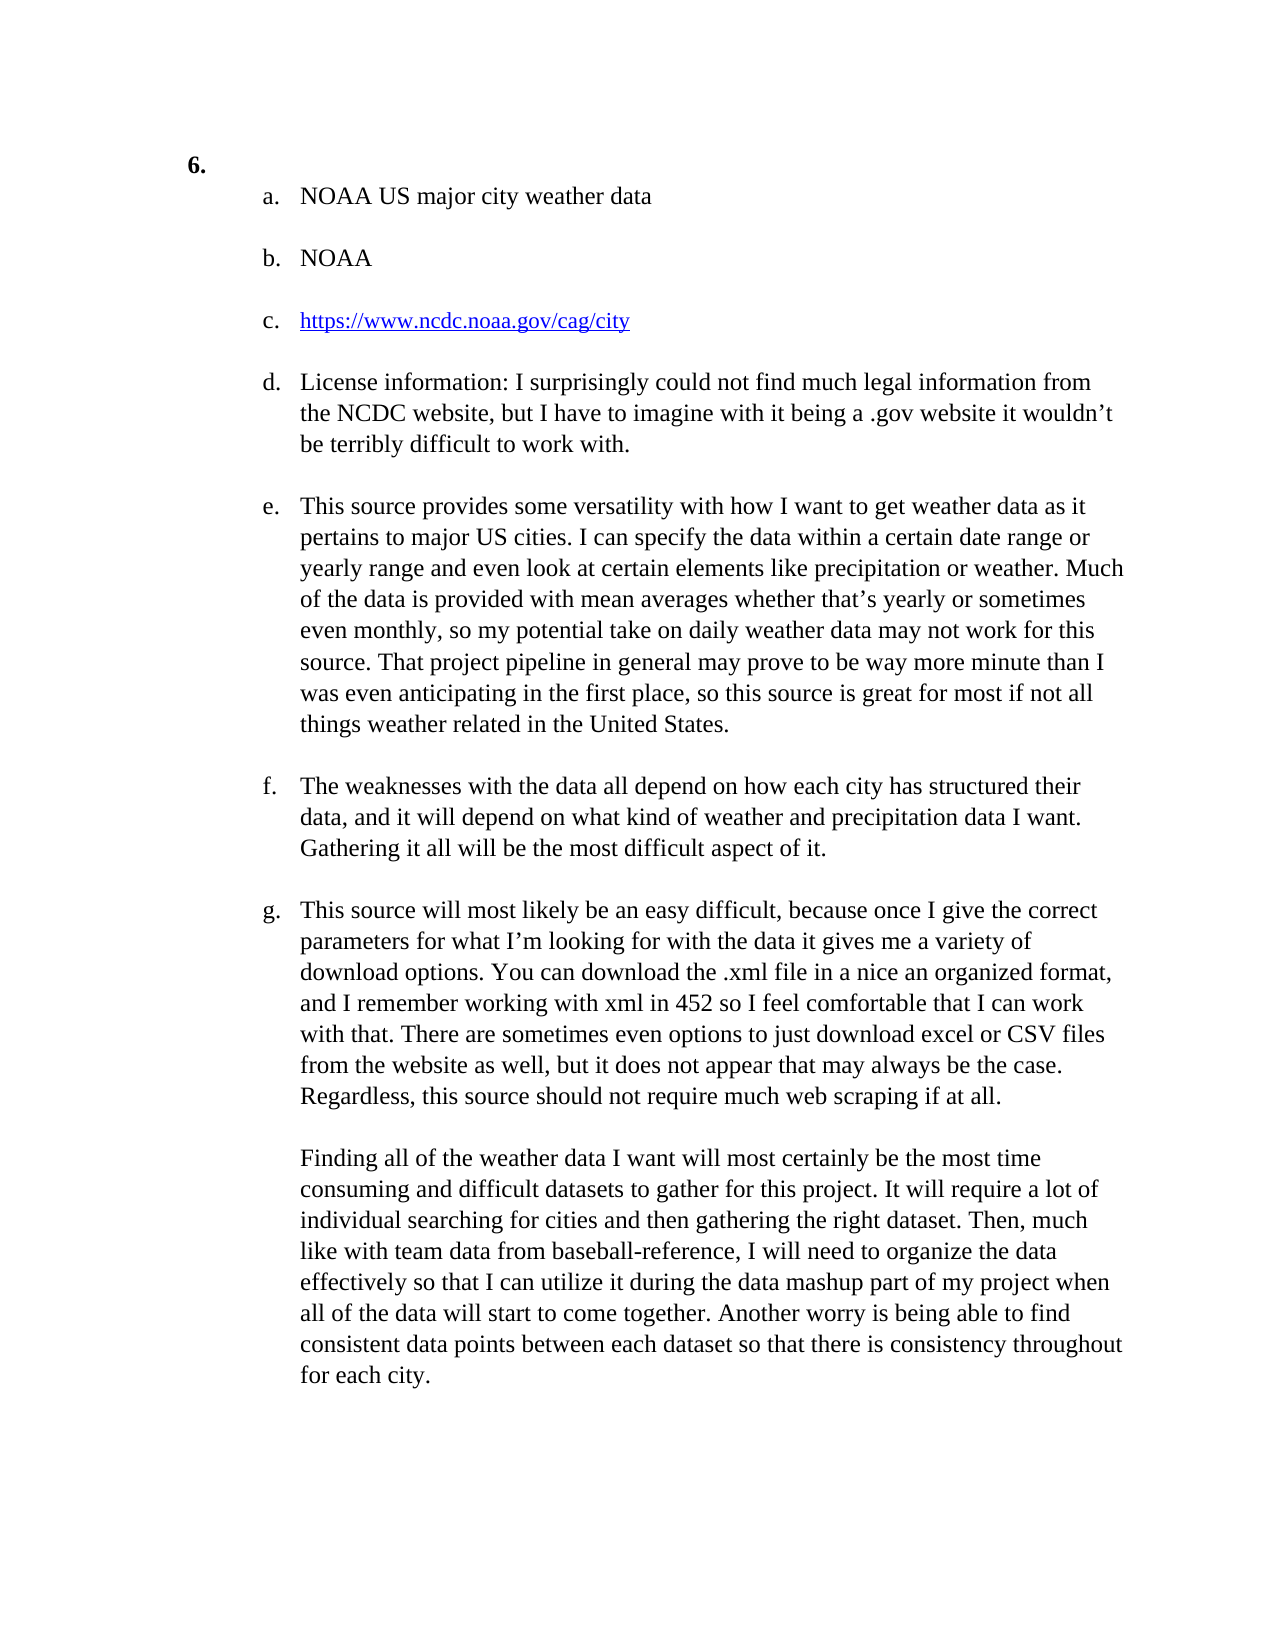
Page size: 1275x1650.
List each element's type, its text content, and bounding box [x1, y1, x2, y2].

list https://www.ncdc.noaa.gov/cag/city [262, 305, 1125, 334]
list NOAA US major city weather data [262, 181, 1125, 210]
list The weaknesses with the data all depend on how each city has structured their data, and it will depend on what kind of weather and precipitation data I want. Gathering it all will be the most difficult aspect of it. [262, 771, 1125, 862]
list This source will most likely be an easy difficult, because once I give the correct parameters for what I’m looking for with the data it gives me a variety of download options. You can download the .xml file in a nice an organized format, and I remember working with xml in 452 so I feel comfortable that I can work with that. There are sometimes even options to just download excel or CSV files from the website as well, but it does not appear that may always be the case. Regardless, this source should not require much web scraping if at all. Finding all of the weather data I want will most certainly be the most time consuming and difficult datasets to gather for this project. It will require a lot of individual searching for cities and then gathering the right dataset. Then, much like with team data from baseball-reference, I will need to organize the data effectively so that I can utilize it during the data mashup part of my project when all of the data will start to come together. Another worry is being able to find consistent data points between each dataset so that there is consistency throughout for each city. [262, 895, 1125, 1389]
list NOAA [262, 243, 1125, 272]
list This source provides some versatility with how I want to get weather data as it pertains to major US cities. I can specify the data within a certain date range or yearly range and even look at certain elements like precipitation or weather. Much of the data is provided with mean averages whether that’s yearly or sometimes even monthly, so my potential take on daily weather data may not work for this source. That project pipeline in general may prove to be way more minute than I was even anticipating in the first place, so this source is great for most if not all things weather related in the United States. [262, 491, 1125, 737]
list License information: I surprisingly could not find much legal information from the NCDC website, but I have to imagine with it being a .gov website it wouldn’t be terribly difficult to work with. [262, 367, 1125, 458]
